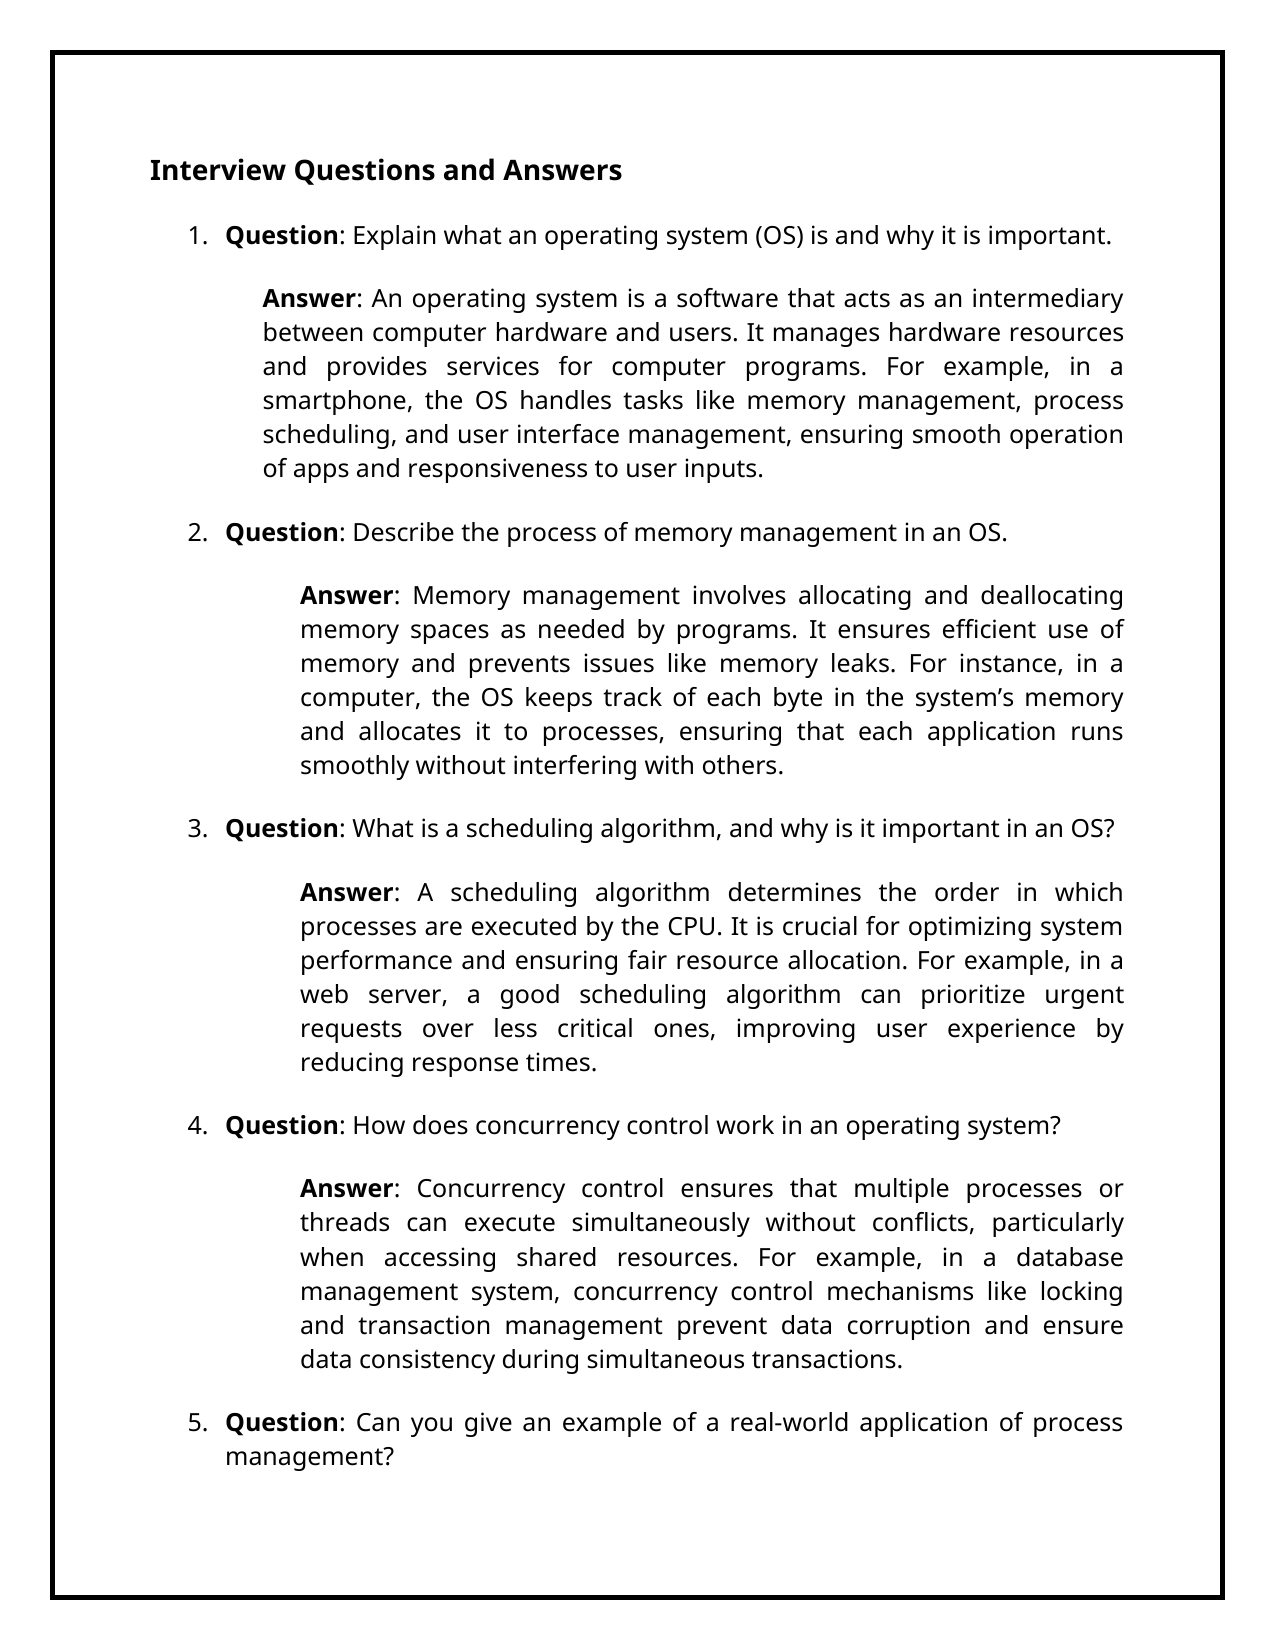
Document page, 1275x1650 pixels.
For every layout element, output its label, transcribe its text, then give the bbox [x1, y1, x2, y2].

list Question: Explain what an operating system (OS) is and why it is important. [187, 217, 1125, 252]
text Answer: A scheduling algorithm determines the order in which processes are executed by the CPU. It is crucial for optimizing system performance and ensuring fair resource allocation. For example, in a web server, a good scheduling algorithm can prioritize urgent requests over less critical ones, improving user experience by reducing response times. [300, 874, 1125, 1079]
text Answer: An operating system is a software that acts as an intermediary between computer hardware and users. It manages hardware resources and provides services for computer programs. For example, in a smartphone, the OS handles tasks like memory management, process scheduling, and user interface management, ensuring smooth operation of apps and responsiveness to user inputs. [262, 281, 1125, 485]
text Interview Questions and Answers [150, 150, 1125, 188]
text Answer: Memory management involves allocating and deallocating memory spaces as needed by programs. It ensures efficient use of memory and prevents issues like memory leaks. For instance, in a computer, the OS keeps track of each byte in the system’s memory and allocates it to processes, ensuring that each application runs smoothly without interfering with others. [300, 577, 1125, 782]
list Question: Can you give an example of a real-world application of process management? [187, 1404, 1125, 1473]
list Question: How does concurrency control work in an operating system? [187, 1108, 1125, 1142]
text Answer: Concurrency control ensures that multiple processes or threads can execute simultaneously without conflicts, particularly when accessing shared resources. For example, in a database management system, concurrency control mechanisms like locking and transaction management prevent data corruption and ensure data consistency during simultaneous transactions. [300, 1171, 1125, 1375]
list Question: Describe the process of memory management in an OS. [187, 514, 1125, 548]
list Question: What is a scheduling algorithm, and why is it important in an OS? [187, 811, 1125, 845]
